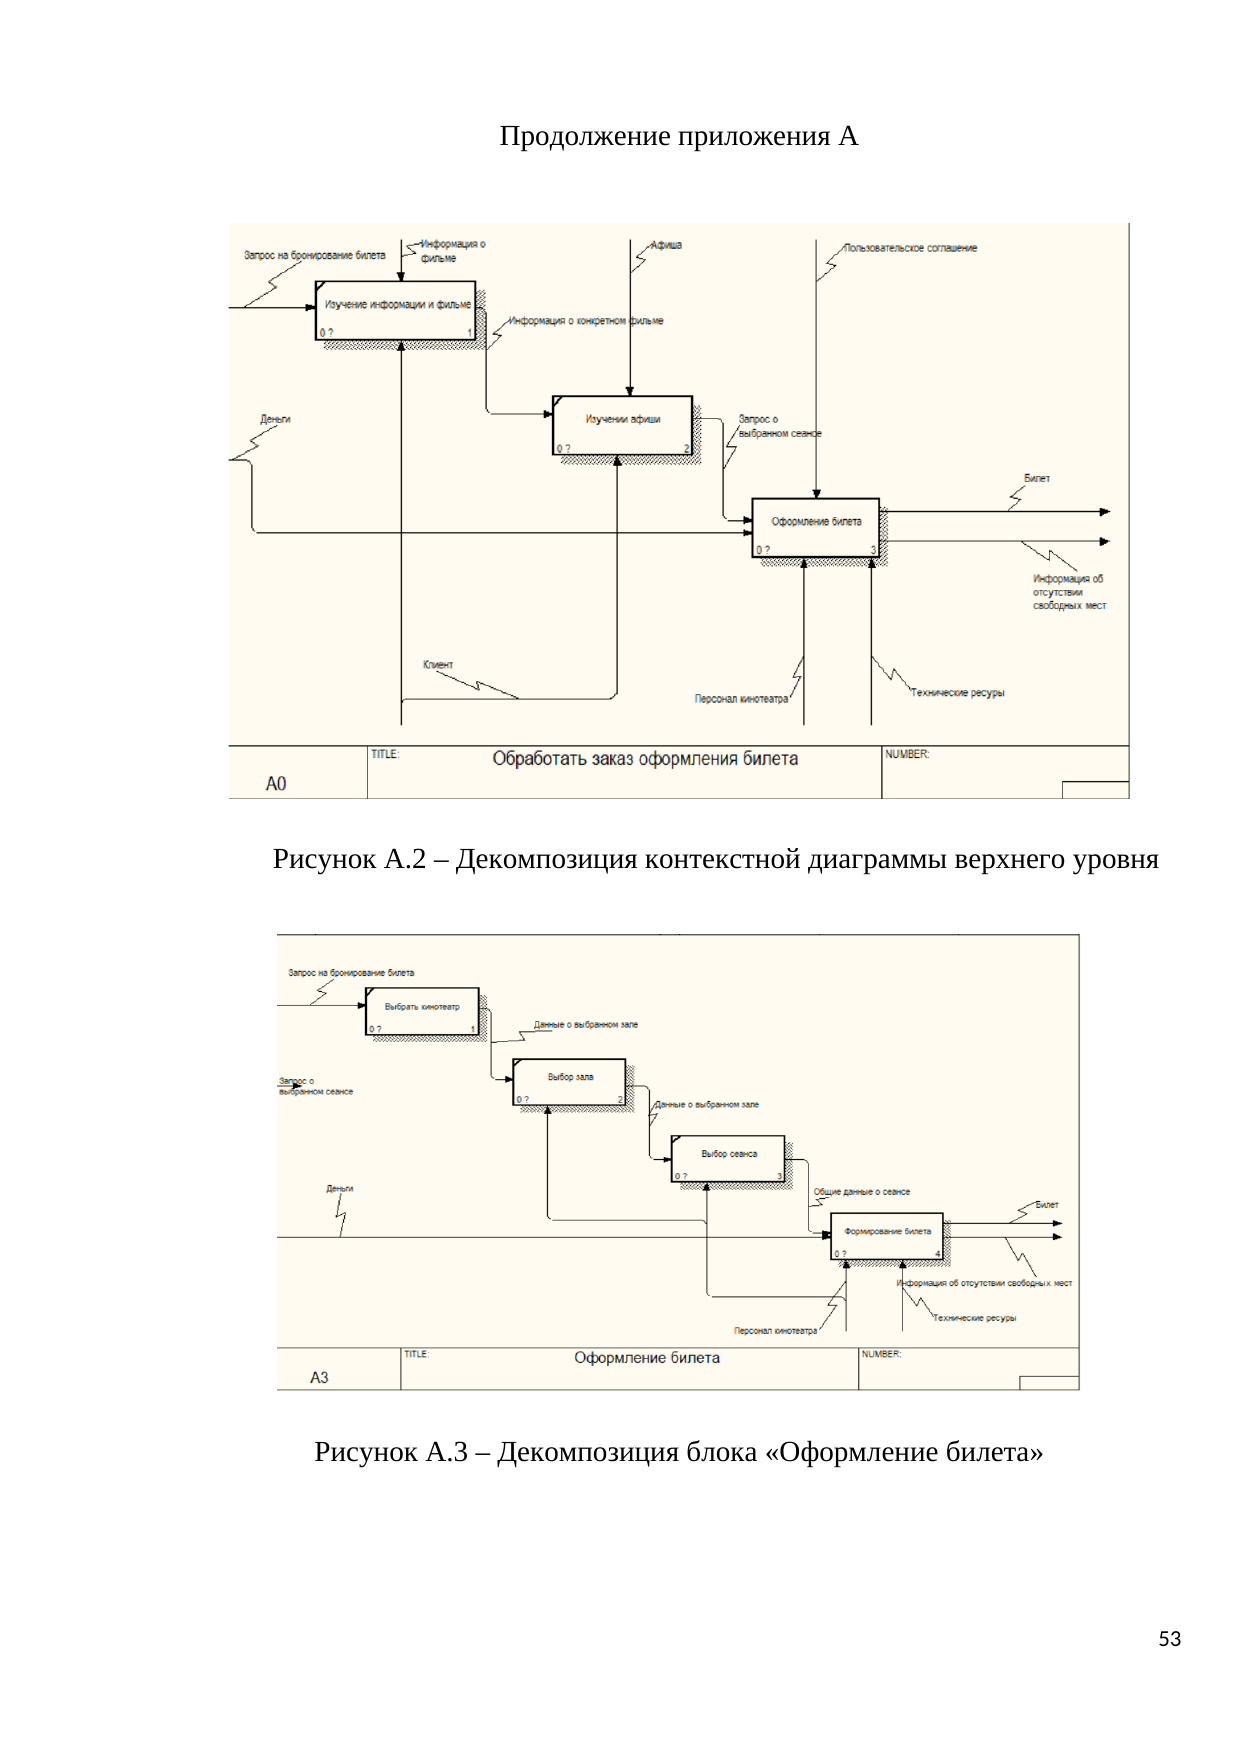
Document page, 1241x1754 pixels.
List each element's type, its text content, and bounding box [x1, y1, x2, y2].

text Продолжение приложения А [177, 118, 1181, 152]
picture [277, 934, 1082, 1391]
text Рисунок А.3 – Декомпозиция блока «Оформление билета» [177, 1434, 1181, 1467]
text Рисунок А.2 – Декомпозиция контекстной диаграммы верхнего уровня [177, 841, 1181, 874]
picture [228, 223, 1130, 799]
